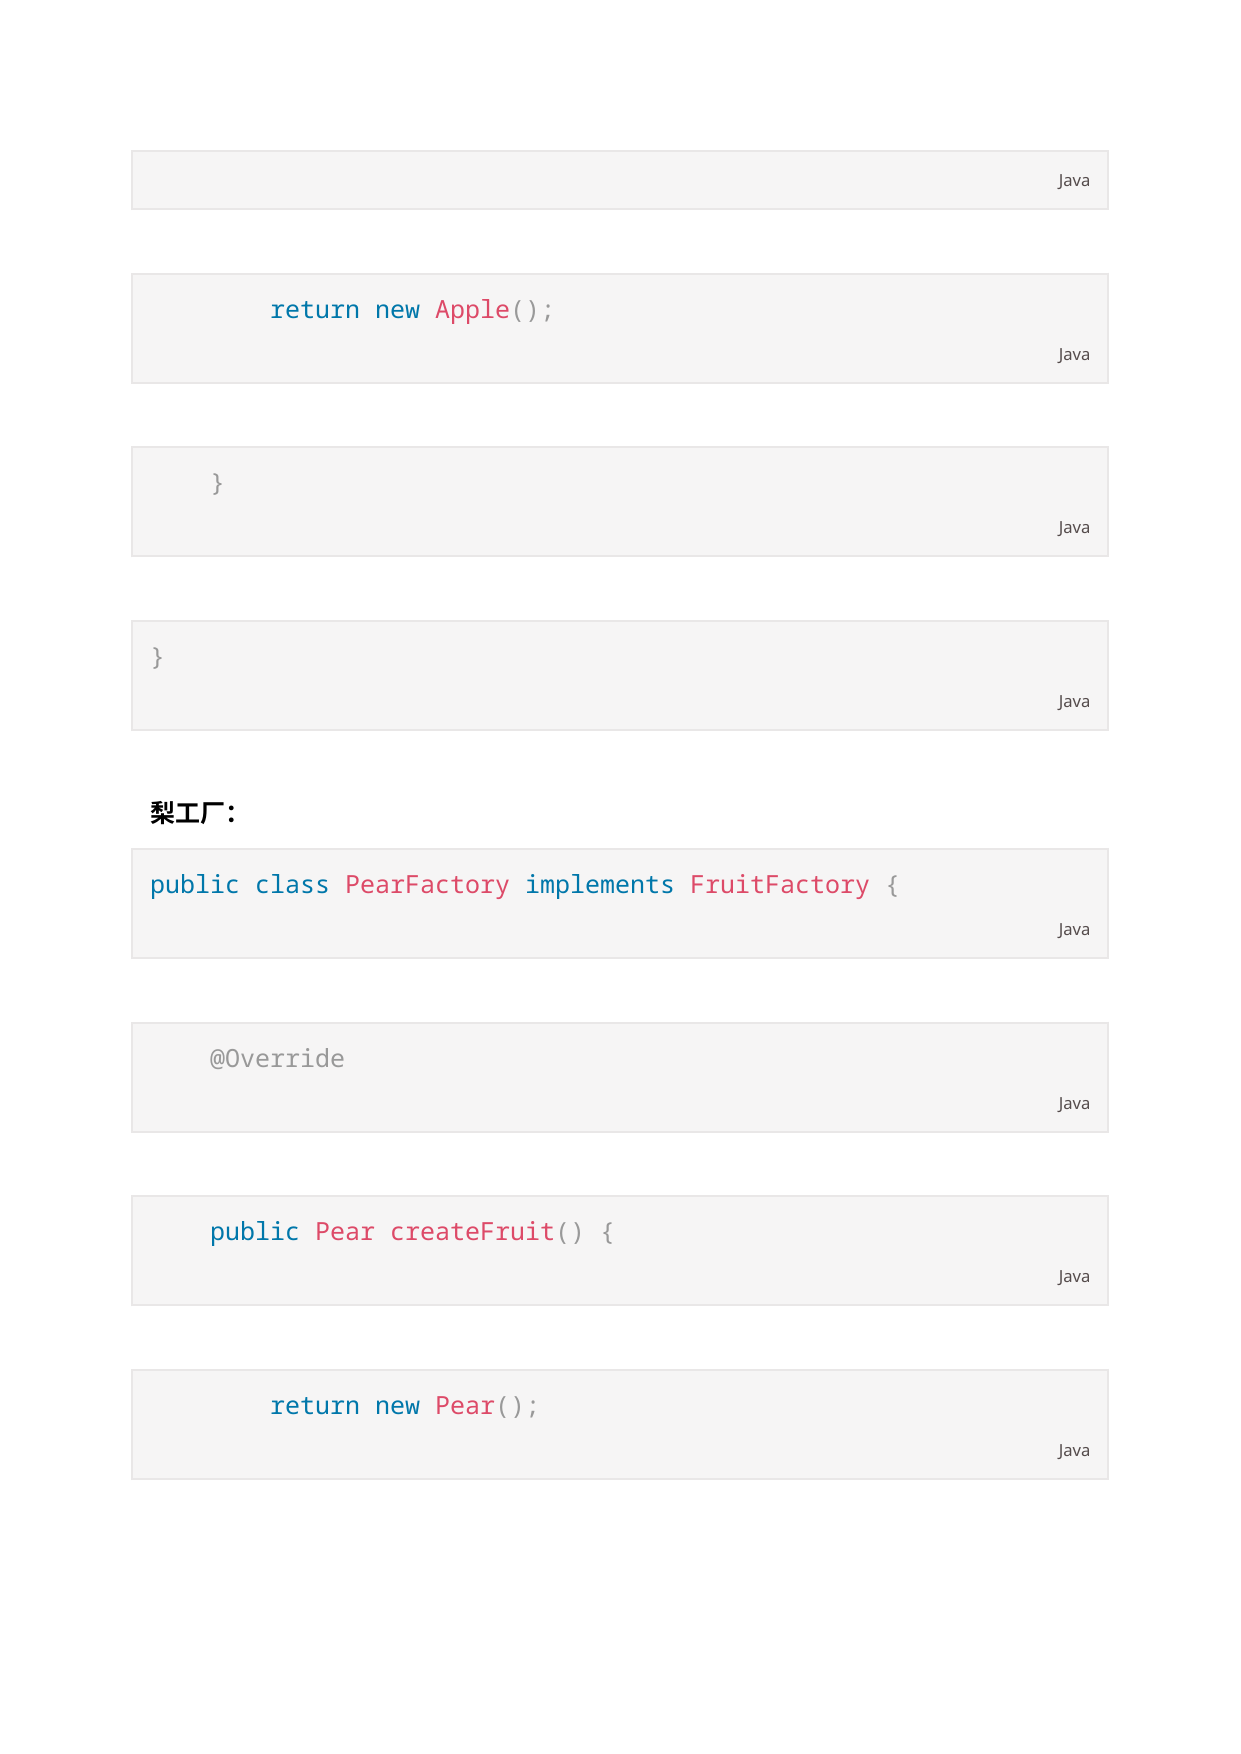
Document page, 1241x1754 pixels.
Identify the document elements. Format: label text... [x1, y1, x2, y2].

text return new Pear(); [133, 1371, 1107, 1420]
text Java [133, 1246, 1107, 1304]
text } [133, 622, 1107, 671]
text Java [133, 899, 1107, 957]
text Java [133, 671, 1107, 729]
text Java [133, 152, 1107, 208]
text Java [133, 1073, 1107, 1131]
text Java [133, 324, 1107, 382]
text public Pear createFruit() { [133, 1197, 1107, 1246]
text Java [133, 497, 1107, 555]
text 梨工厂： [150, 793, 1090, 830]
text @Override [133, 1024, 1107, 1073]
text Java [133, 1420, 1107, 1478]
text return new Apple(); [133, 275, 1107, 324]
text public class PearFactory implements FruitFactory { [133, 850, 1107, 899]
text } [133, 448, 1107, 497]
